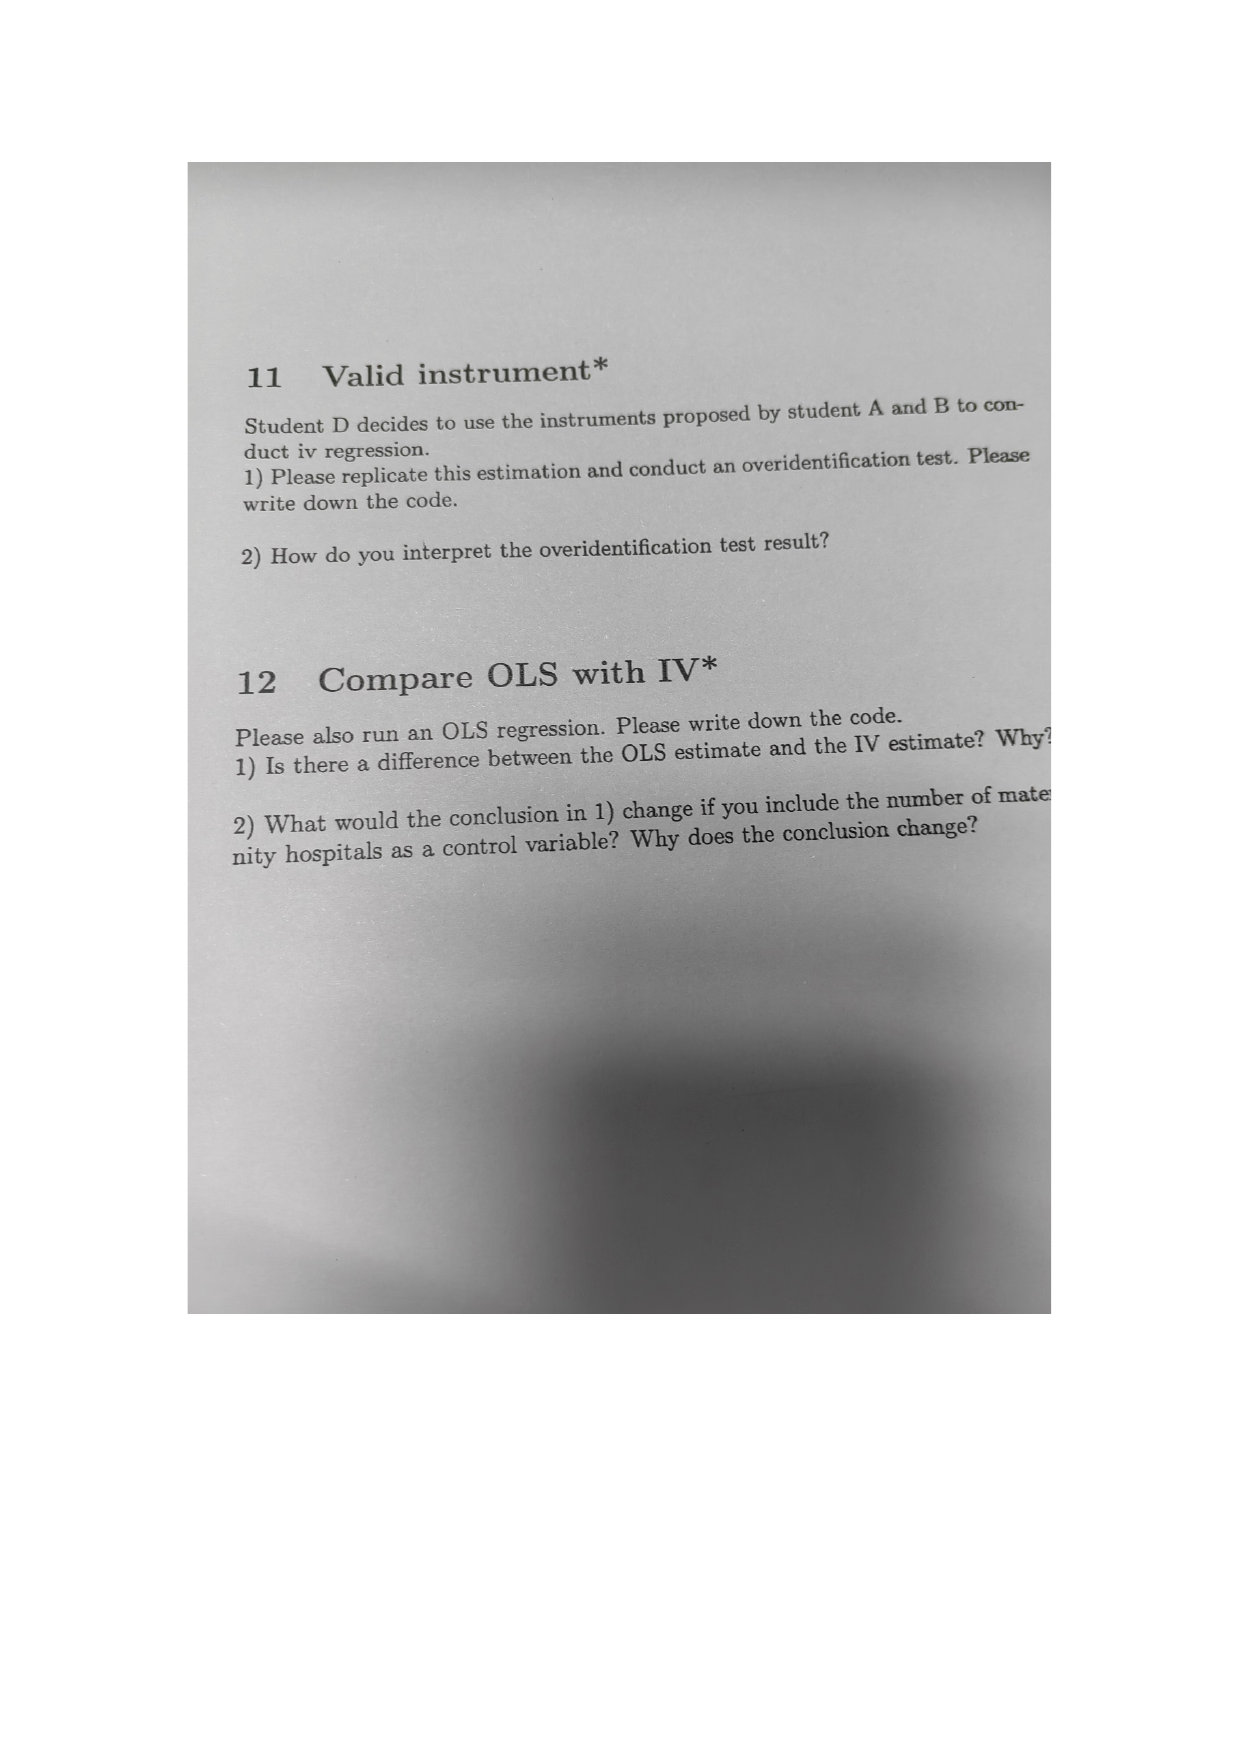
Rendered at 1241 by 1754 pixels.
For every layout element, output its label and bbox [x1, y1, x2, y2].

picture [187, 162, 1052, 1314]
